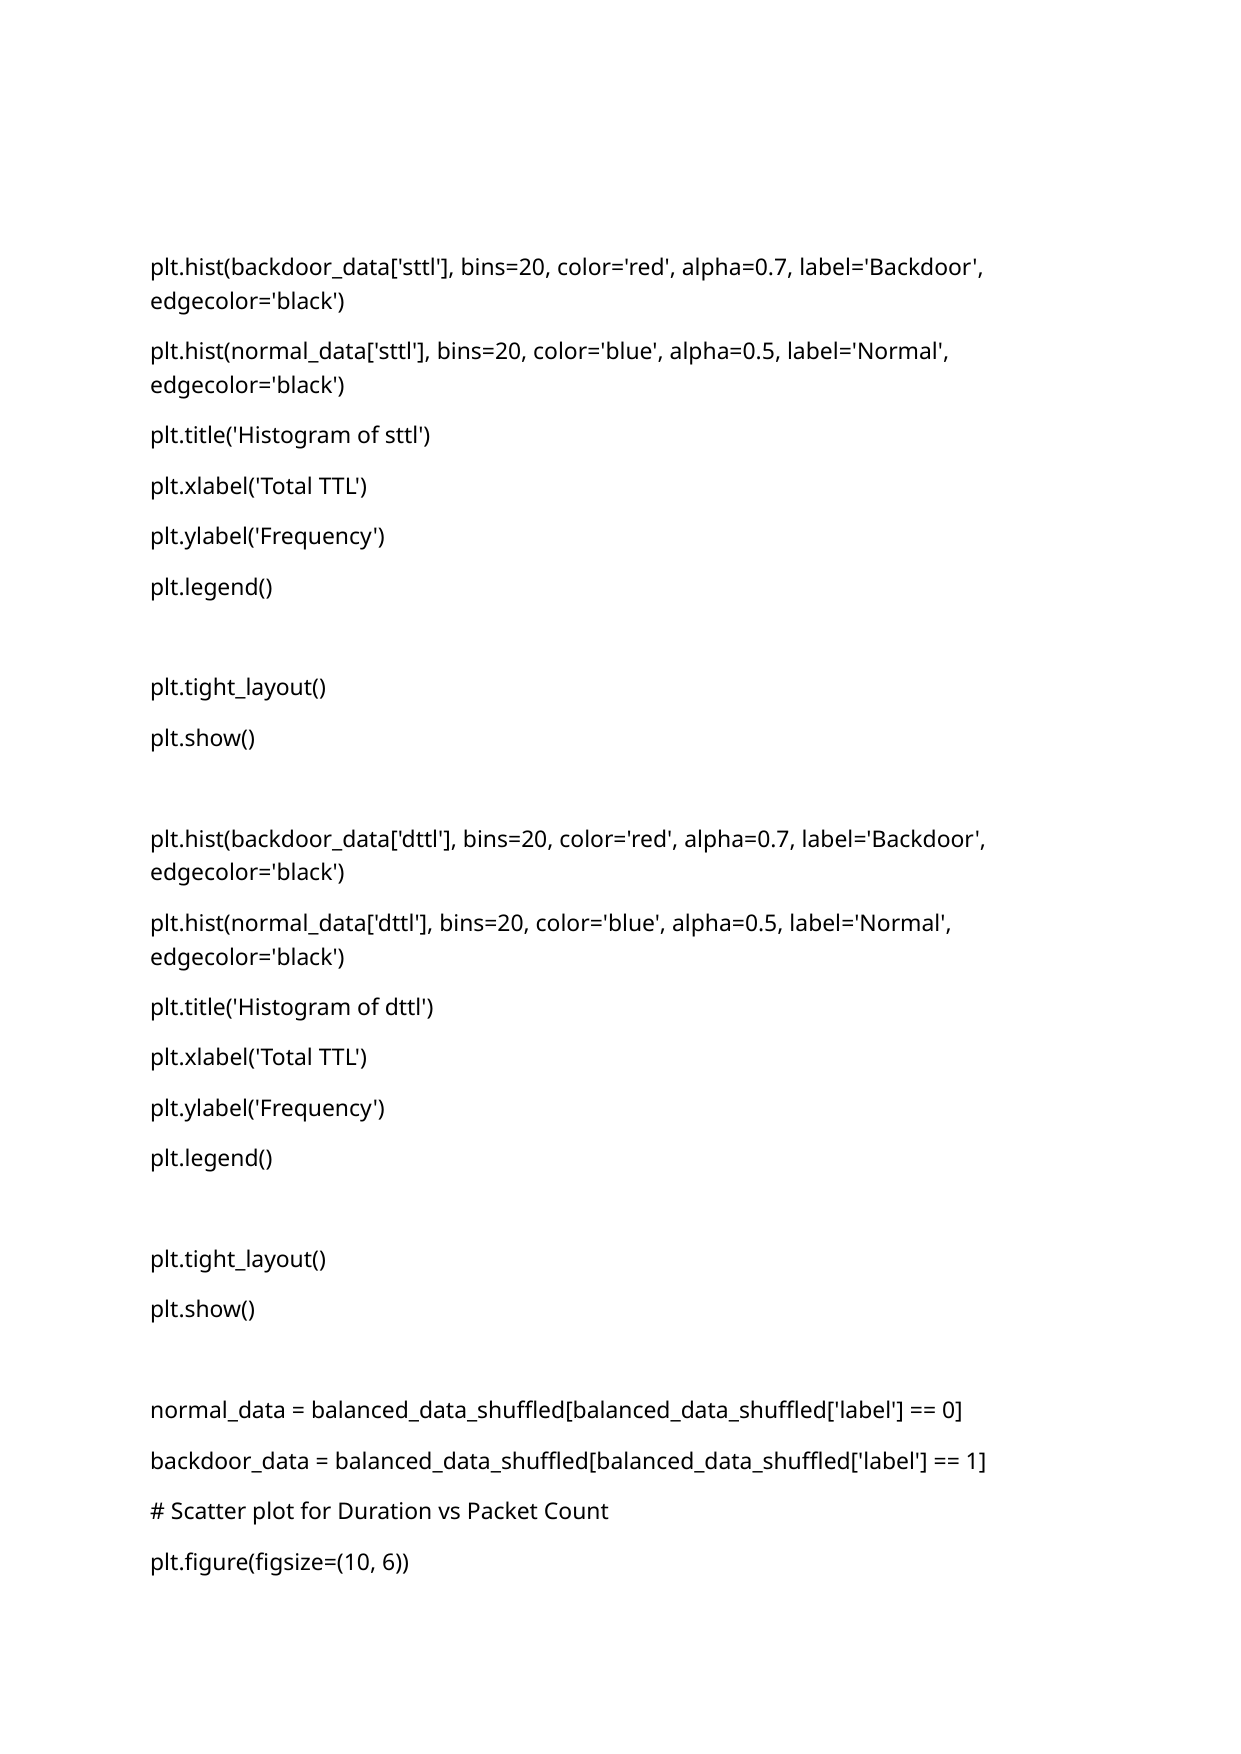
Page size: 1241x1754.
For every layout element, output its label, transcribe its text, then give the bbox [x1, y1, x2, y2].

text plt.legend() [150, 1142, 1090, 1173]
text plt.title('Histogram of sttl') [150, 419, 1090, 450]
text # Scatter plot for Duration vs Packet Count [150, 1495, 1090, 1526]
text plt.legend() [150, 570, 1090, 602]
text normal_data = balanced_data_shuffled[balanced_data_shuffled['label'] == 0] [150, 1394, 1090, 1425]
text plt.ylabel('Frequency') [150, 520, 1090, 551]
text plt.xlabel('Total TTL') [150, 469, 1090, 501]
text plt.show() [150, 1293, 1090, 1324]
text plt.hist(backdoor_data['sttl'], bins=20, color='red', alpha=0.7, label='Backdoor', edgecolor='black') [150, 251, 1090, 316]
text plt.show() [150, 722, 1090, 753]
text plt.xlabel('Total TTL') [150, 1041, 1090, 1072]
text plt.tight_layout() [150, 671, 1090, 702]
text plt.ylabel('Frequency') [150, 1092, 1090, 1123]
text plt.tight_layout() [150, 1243, 1090, 1274]
text backdoor_data = balanced_data_shuffled[balanced_data_shuffled['label'] == 1] [150, 1444, 1090, 1476]
text plt.hist(normal_data['dttl'], bins=20, color='blue', alpha=0.5, label='Normal', edgecolor='black') [150, 907, 1090, 972]
text plt.hist(backdoor_data['dttl'], bins=20, color='red', alpha=0.7, label='Backdoor', edgecolor='black') [150, 822, 1090, 887]
text plt.figure(figsize=(10, 6)) [150, 1545, 1090, 1577]
text plt.hist(normal_data['sttl'], bins=20, color='blue', alpha=0.5, label='Normal', edgecolor='black') [150, 335, 1090, 400]
text plt.title('Histogram of dttl') [150, 991, 1090, 1022]
